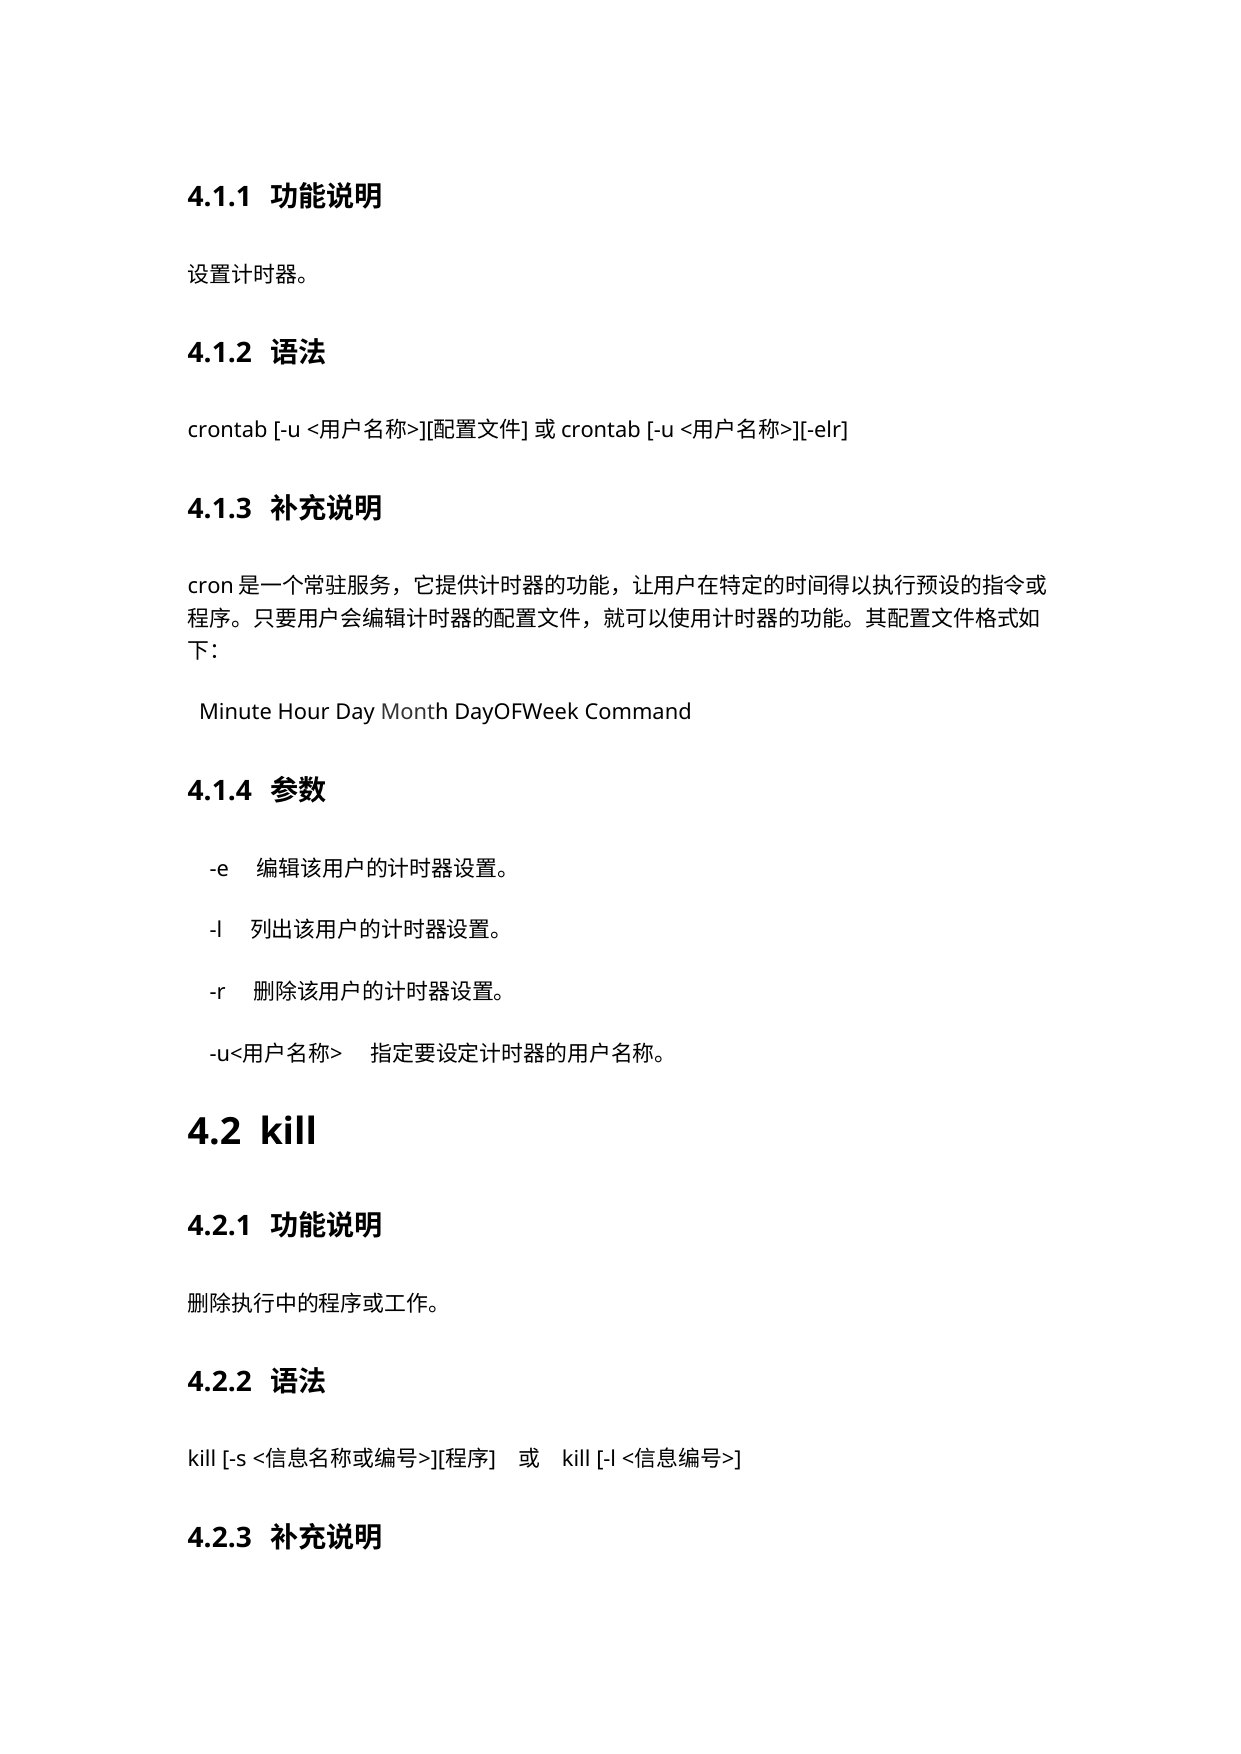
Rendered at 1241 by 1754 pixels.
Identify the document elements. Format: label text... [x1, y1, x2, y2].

text 4.1.2 语法 [187, 318, 1053, 383]
text cron是一个常驻服务，它提供计时器的功能，让用户在特定的时间得以执行预设的指令或程序。只要用户会编辑计时器的配置文件，就可以使用计时器的功能。其配置文件格式如下： [187, 568, 1053, 665]
text 4.2.2 语法 [187, 1347, 1053, 1412]
text crontab [-u <用户名称>][配置文件] 或 crontab [-u <用户名称>][-elr] [187, 412, 1053, 444]
text -l 列出该用户的计时器设置。 [187, 912, 1053, 944]
text 4.2.1 功能说明 [187, 1191, 1053, 1256]
text -u<用户名称> 指定要设定计时器的用户名称。 [187, 1035, 1053, 1068]
text kill [-s <信息名称或编号>][程序] 或 kill [-l <信息编号>] [187, 1441, 1053, 1474]
text 设置计时器。 [187, 256, 1053, 289]
text 4.2 kill [187, 1097, 1053, 1162]
text 删除执行中的程序或工作。 [187, 1285, 1053, 1318]
text 4.2.3 补充说明 [187, 1503, 1053, 1568]
text -r 删除该用户的计时器设置。 [187, 974, 1053, 1006]
text Minute Hour Day Month DayOFWeek Command [187, 694, 1053, 727]
text -e 编辑该用户的计时器设置。 [187, 850, 1053, 883]
text 4.1.3 补充说明 [187, 474, 1053, 539]
text 4.1.1 功能说明 [187, 162, 1053, 227]
text 4.1.4 参数 [187, 756, 1053, 821]
